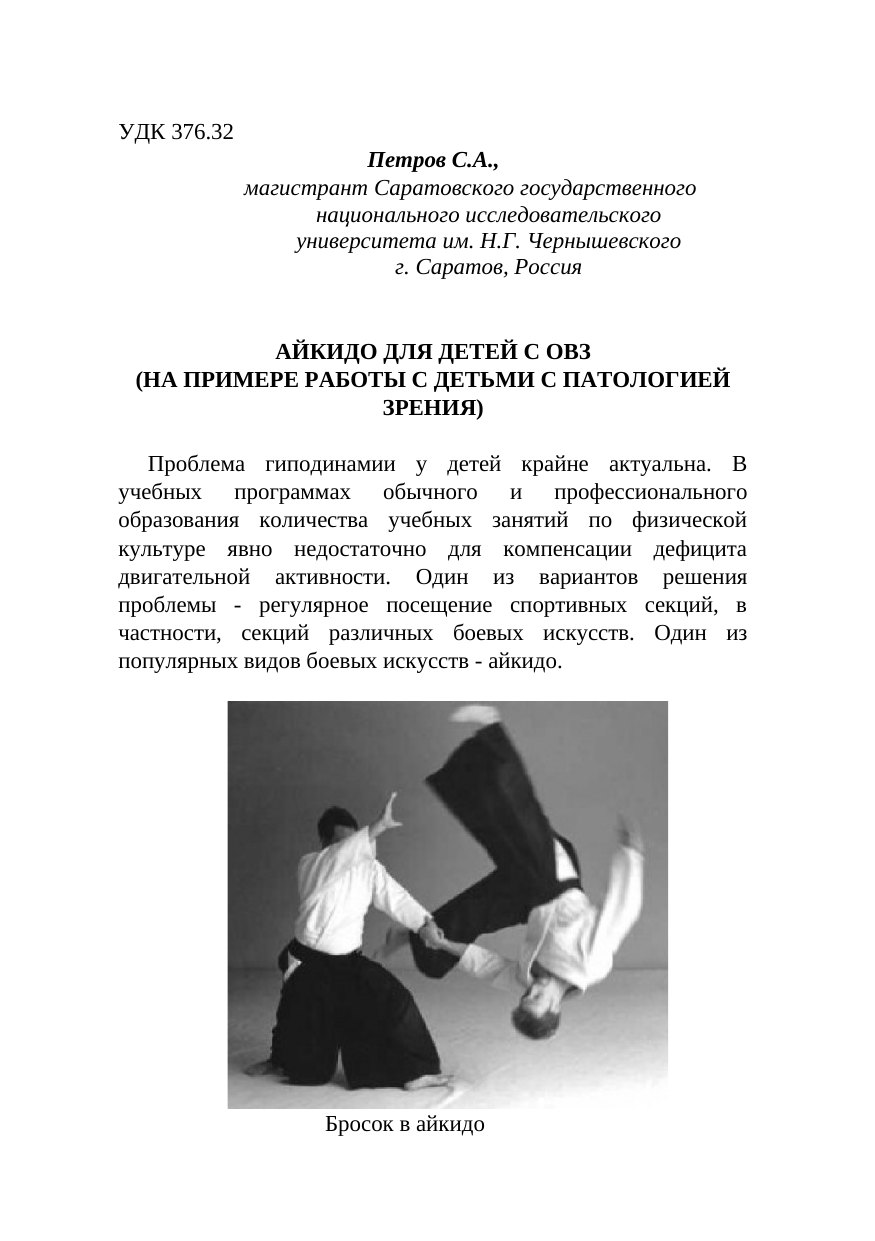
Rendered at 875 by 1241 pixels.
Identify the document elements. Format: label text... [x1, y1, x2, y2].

text Бросок в айкидо [118, 1108, 748, 1136]
text г. Саратов, Россия [118, 253, 785, 280]
text Петров С.А., [118, 144, 748, 173]
text университета им. Н.Г. Чернышевского [118, 227, 785, 253]
text (НА ПРИМЕРЕ РАБОТЫ С ДЕТЬМИ С ПАТОЛОГИЕЙ ЗРЕНИЯ) [118, 364, 748, 420]
text магистрант Саратовского государственного [118, 173, 748, 201]
text Проблема гиподинамии у детей крайне актуальна. В учебных программах обычного и профессионального образования количества учебных занятий по физической культуре явно недостаточно для компенсации дефицита двигательной активности. Один из вариантов решения проблемы - регулярное посещение спортивных секций, в частности, секций различных боевых искусств. Один из популярных видов боевых искусств - айкидо. [118, 448, 748, 673]
text АЙКИДО ДЛЯ ДЕТЕЙ С ОВЗ [118, 336, 748, 364]
text национального исследовательского [118, 201, 785, 227]
picture [227, 701, 669, 1109]
subtitle УДК 376.32 [118, 118, 785, 144]
